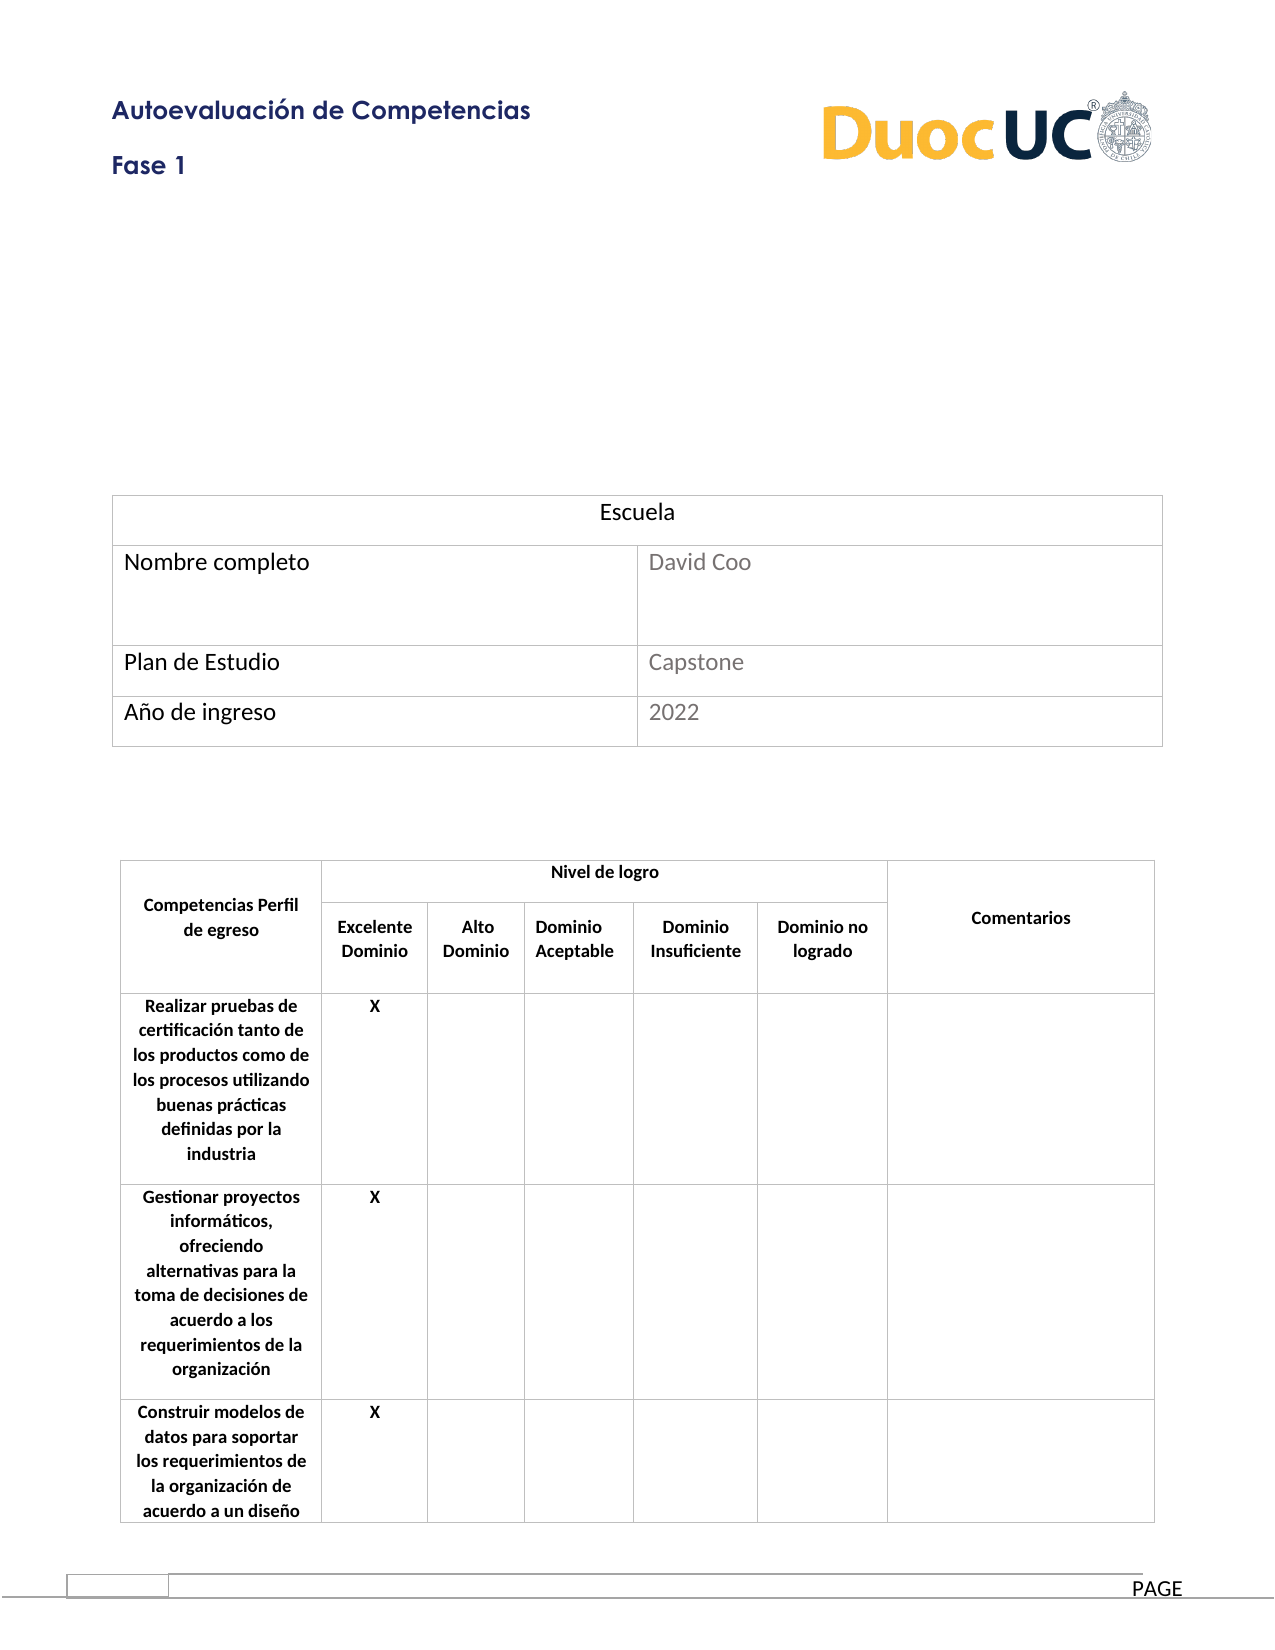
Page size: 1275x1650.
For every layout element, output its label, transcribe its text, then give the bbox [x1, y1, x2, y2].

table_cell Dominio Insuficiente [634, 903, 757, 993]
table_cell [758, 1400, 887, 1522]
table_cell X [322, 1185, 427, 1399]
table_cell [634, 994, 757, 1184]
table_cell [634, 1185, 757, 1399]
table_cell Plan de Estudio [113, 646, 637, 696]
table_cell Dominio Aceptable [525, 903, 633, 993]
table_cell [634, 1400, 757, 1522]
table_cell [428, 1400, 524, 1522]
table_cell Nombre completo [113, 546, 637, 645]
table_header Comentarios [888, 861, 1154, 993]
table_cell X [322, 994, 427, 1184]
table_header Competencias Perfil de egreso [121, 861, 321, 993]
table_cell [758, 1185, 887, 1399]
table_cell [428, 994, 524, 1184]
table_cell Dominio no logrado [758, 903, 887, 993]
table_cell [888, 994, 1154, 1184]
picture [823, 91, 1152, 162]
table_cell [525, 1185, 633, 1399]
table_cell [758, 994, 887, 1184]
table_cell Excelente Dominio [322, 903, 427, 993]
table_cell [525, 994, 633, 1184]
table_cell X [322, 1400, 427, 1522]
table_cell [525, 1400, 633, 1522]
table_cell Año de ingreso [113, 697, 637, 746]
table_cell David Coo [638, 546, 1162, 645]
table_cell [888, 1185, 1154, 1399]
table_header Nivel de logro [322, 861, 887, 902]
table_cell Capstone [638, 646, 1162, 696]
table_cell Alto Dominio [428, 903, 524, 993]
table_cell [428, 1185, 524, 1399]
table_header Escuela [113, 496, 1162, 545]
table_cell [888, 1400, 1154, 1522]
table_cell Gestionar proyectos informáticos, ofreciendo alternativas para la toma de decisiones de acuerdo a los requerimientos de la organización [121, 1185, 321, 1399]
table_cell Realizar pruebas de certificación tanto de los productos como de los procesos utilizando buenas prácticas definidas por la industria [121, 994, 321, 1184]
table_cell 2022 [638, 697, 1162, 746]
table_cell Construir modelos de datos para soportar los requerimientos de la organización de acuerdo a un diseño definido y escalable en el tiempo [121, 1400, 321, 1522]
